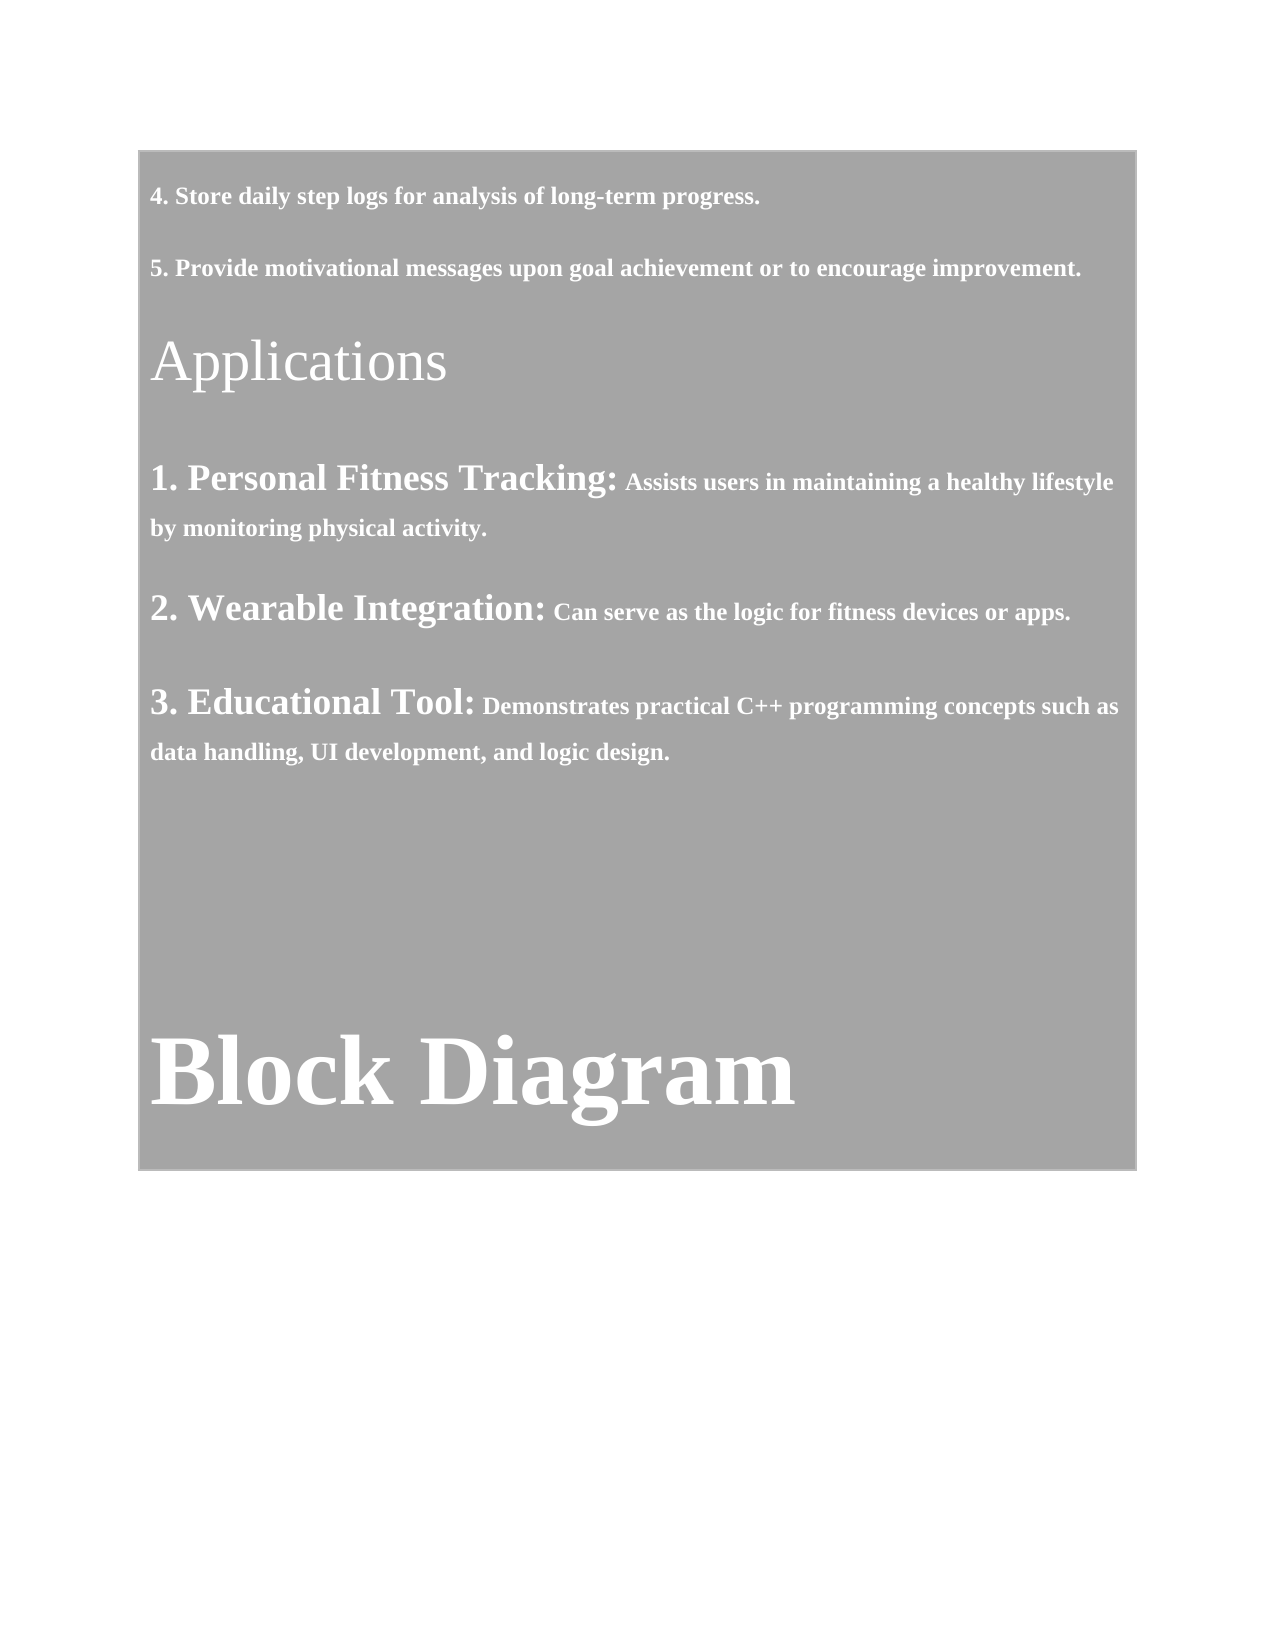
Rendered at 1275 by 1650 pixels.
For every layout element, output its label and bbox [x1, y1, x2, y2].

table_header [140, 152, 1135, 1169]
